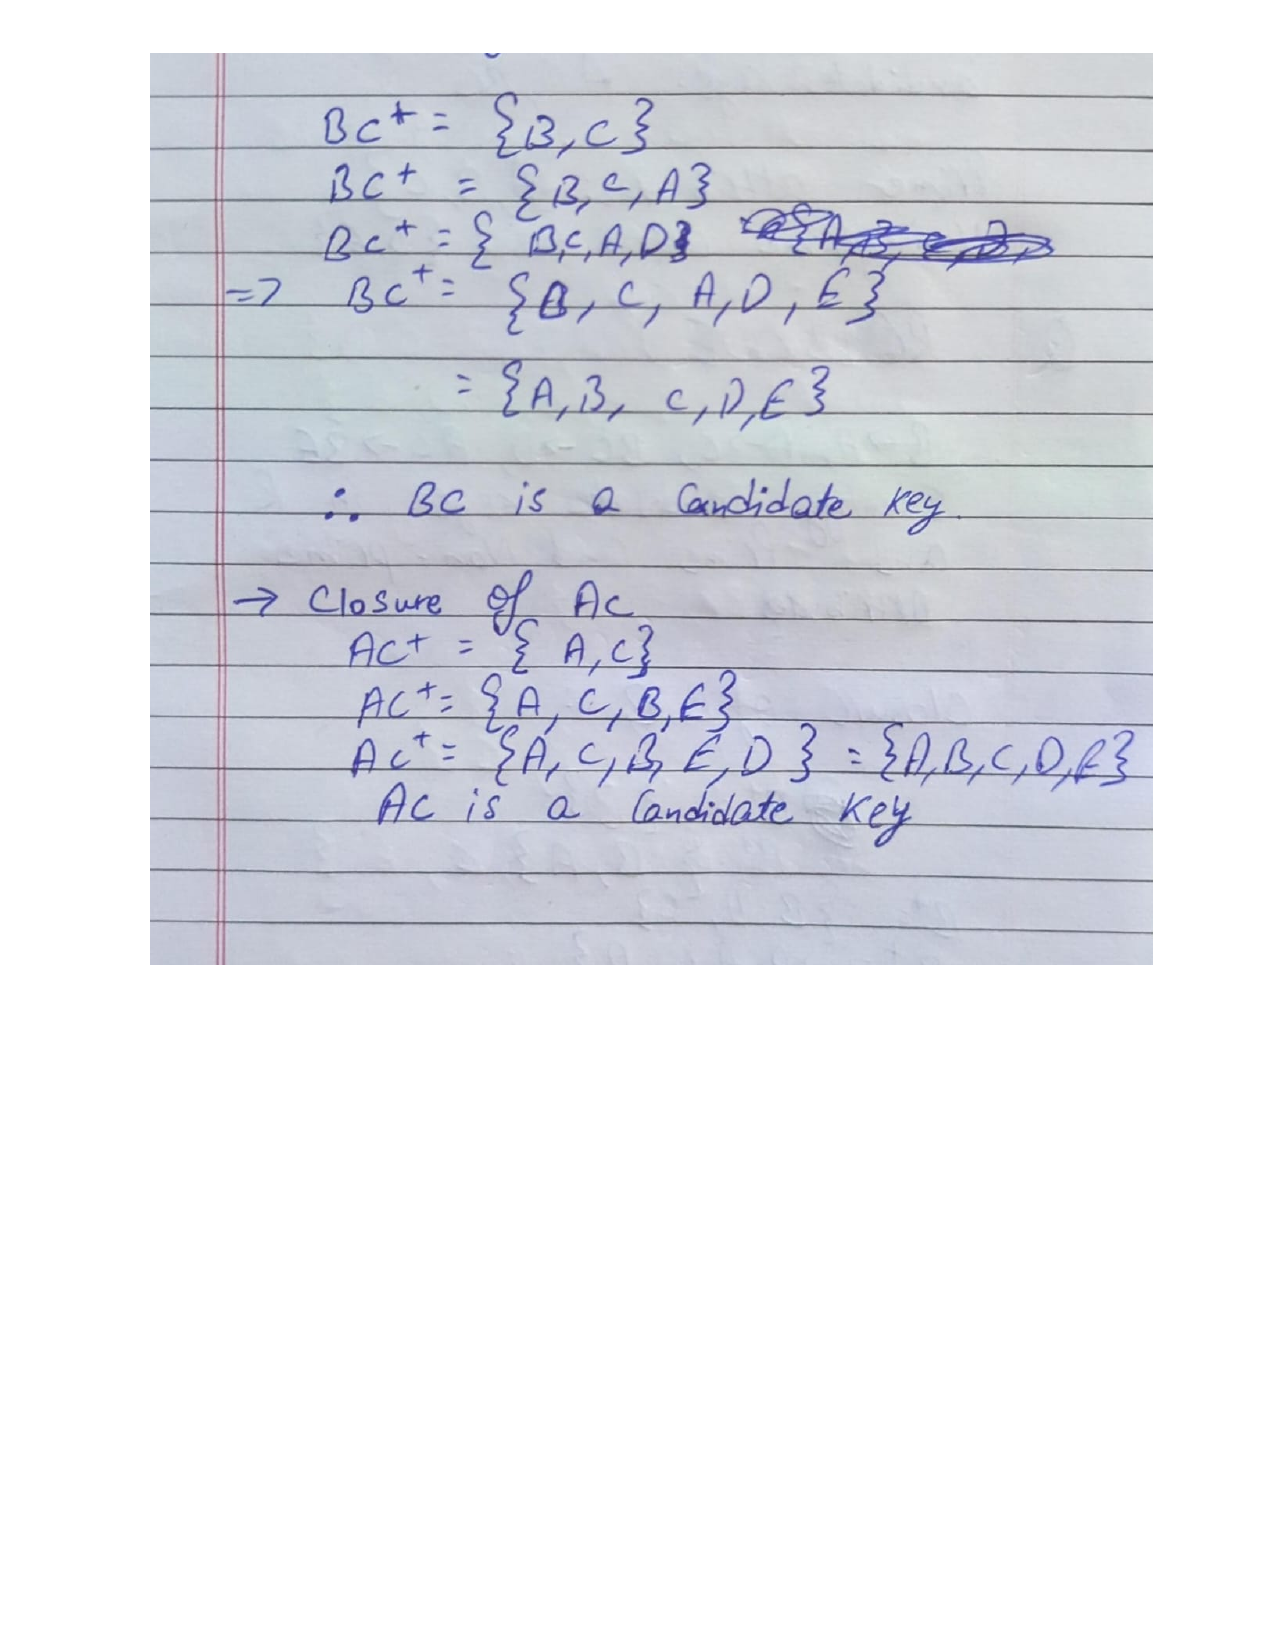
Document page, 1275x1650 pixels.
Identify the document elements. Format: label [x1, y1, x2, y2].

picture [150, 53, 1153, 965]
